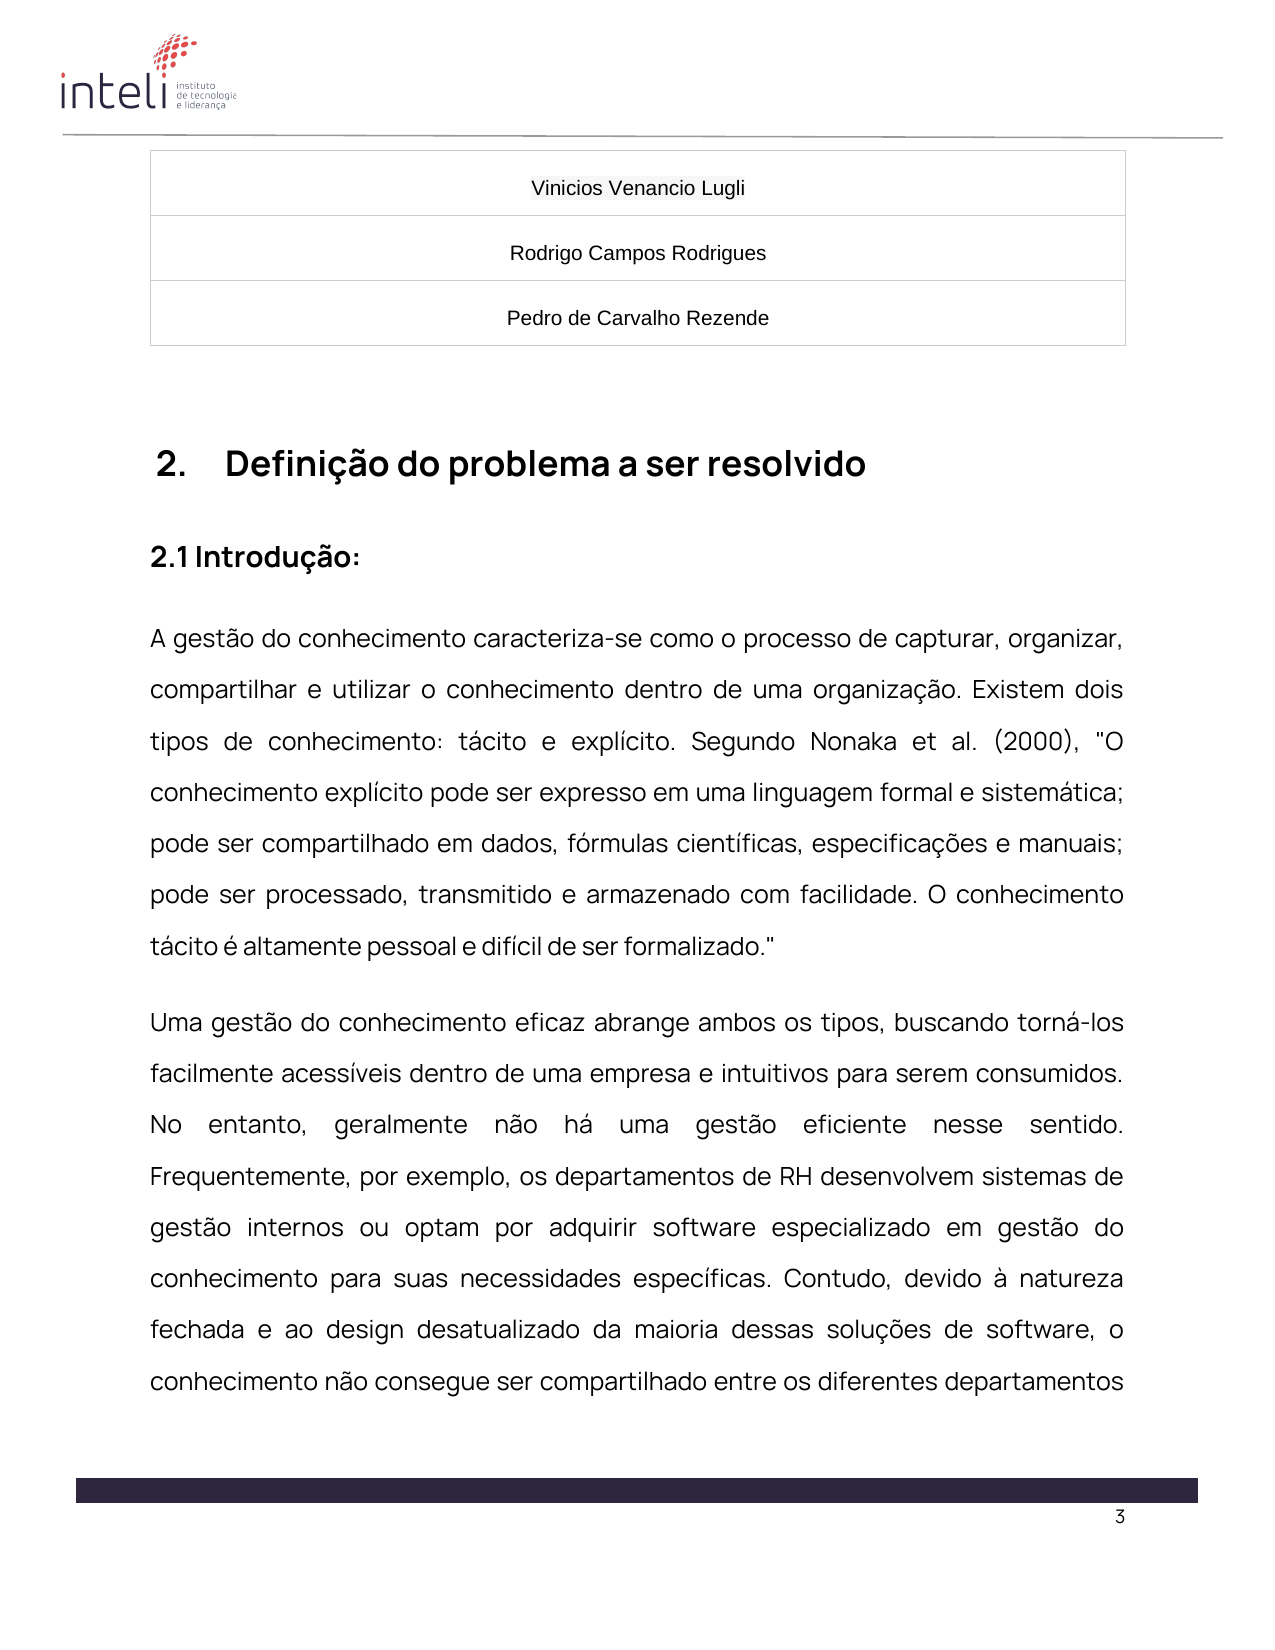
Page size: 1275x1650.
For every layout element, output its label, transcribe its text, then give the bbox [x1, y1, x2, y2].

picture [61, 34, 237, 110]
table_cell Rodrigo Campos Rodrigues [151, 216, 1125, 280]
title Definição do problema a ser resolvido [187, 439, 1125, 487]
table_cell Pedro de Carvalho Rezende [151, 281, 1125, 345]
subtitle 2.1 Introdução: [150, 536, 1125, 576]
text A gestão do conhecimento caracteriza-se como o processo de capturar, organizar, compartilhar e utilizar o conhecimento dentro de uma organização. Existem dois tipos de conhecimento: tácito e explícito. Segundo Nonaka et al. (2000), "O conhecimento explícito pode ser expresso em uma linguagem formal e sistemática; pode ser compartilhado em dados, fórmulas científicas, especificações e manuais; pode ser processado, transmitido e armazenado com facilidade. O conhecimento tácito é altamente pessoal e difícil de ser formalizado." [150, 621, 1125, 963]
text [150, 1005, 1125, 1398]
table_cell Vinicios Venancio Lugli [151, 151, 1125, 215]
